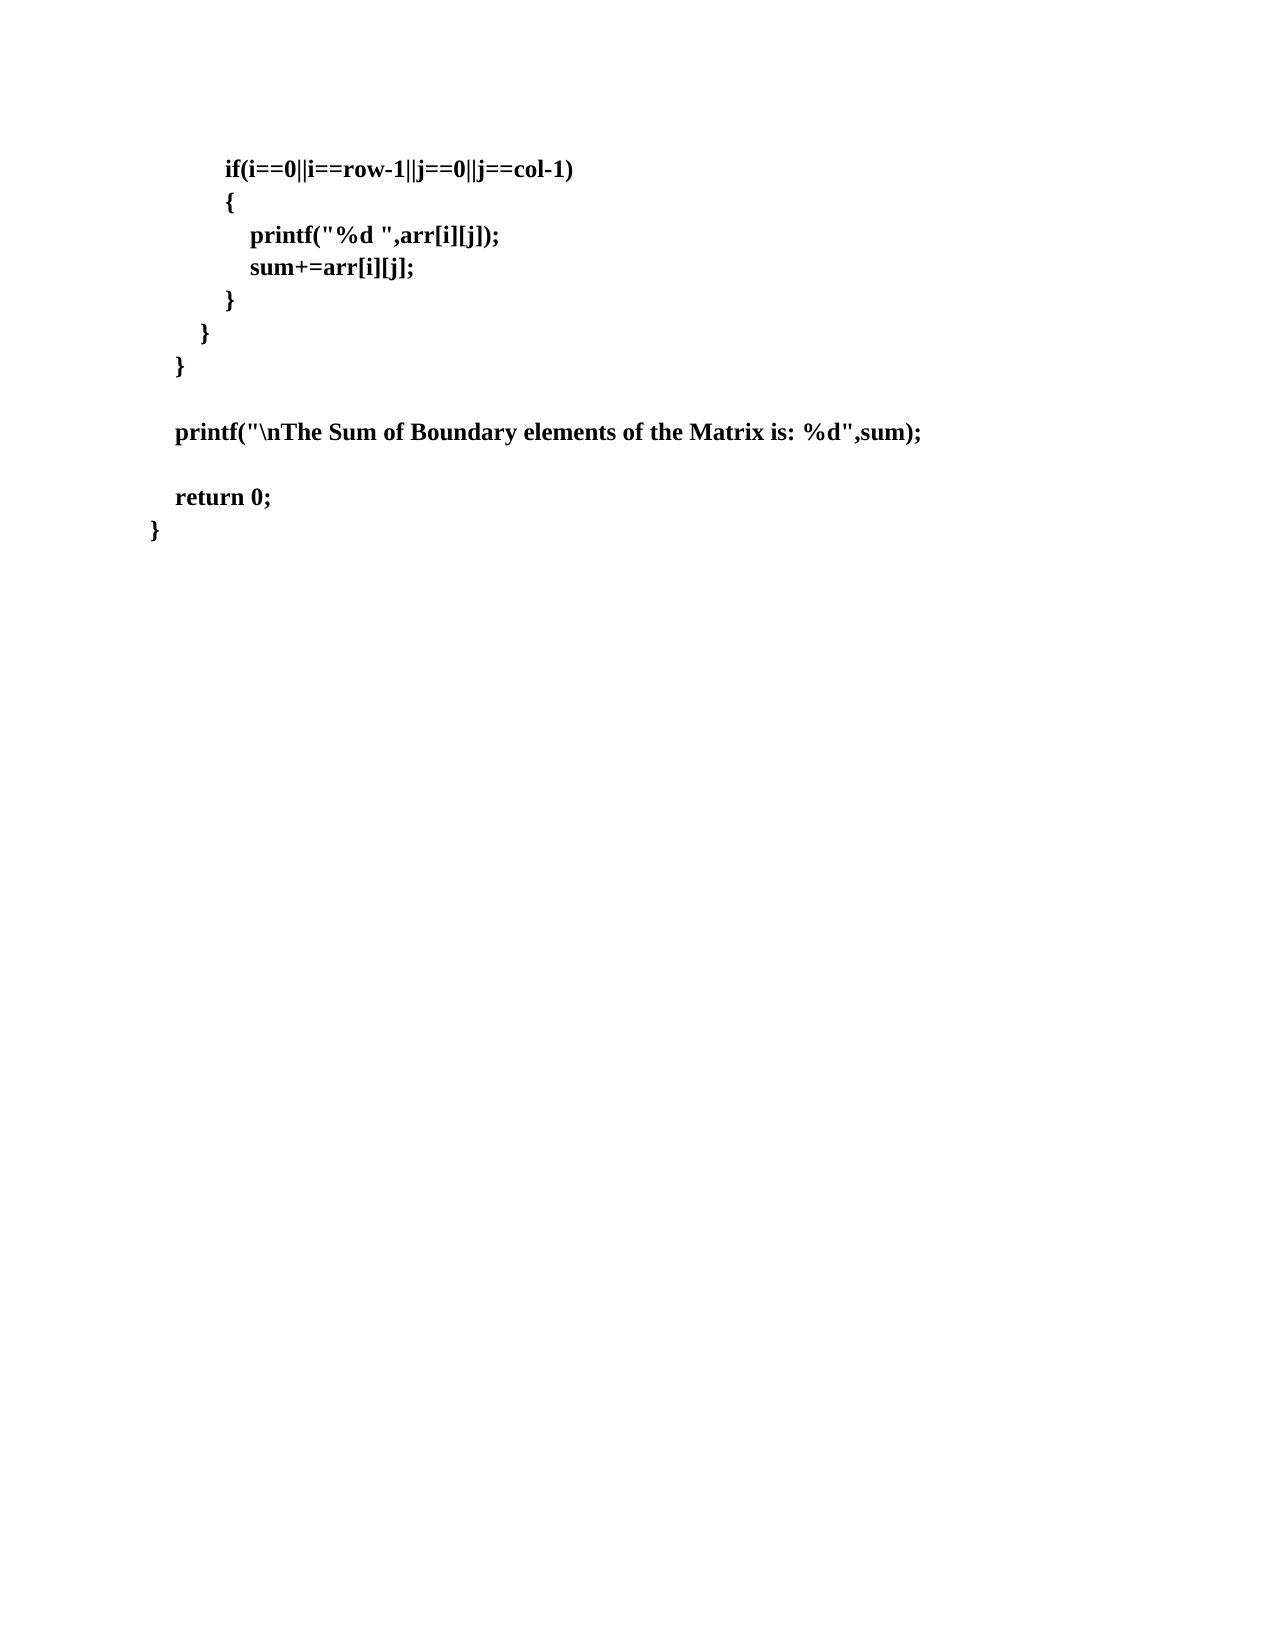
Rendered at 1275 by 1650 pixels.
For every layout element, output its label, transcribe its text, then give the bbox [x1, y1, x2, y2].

text printf("%d ",arr[i][j]); [150, 216, 1125, 248]
text } [150, 314, 1125, 347]
text } [150, 347, 1125, 380]
text } [150, 511, 1125, 544]
text printf("\nThe Sum of Boundary elements of the Matrix is: %d",sum); [150, 412, 1125, 445]
text return 0; [150, 478, 1125, 511]
text { [150, 183, 1125, 216]
text sum+=arr[i][j]; [150, 248, 1125, 281]
text } [150, 281, 1125, 314]
text if(i==0||i==row-1||j==0||j==col-1) [150, 150, 1125, 183]
